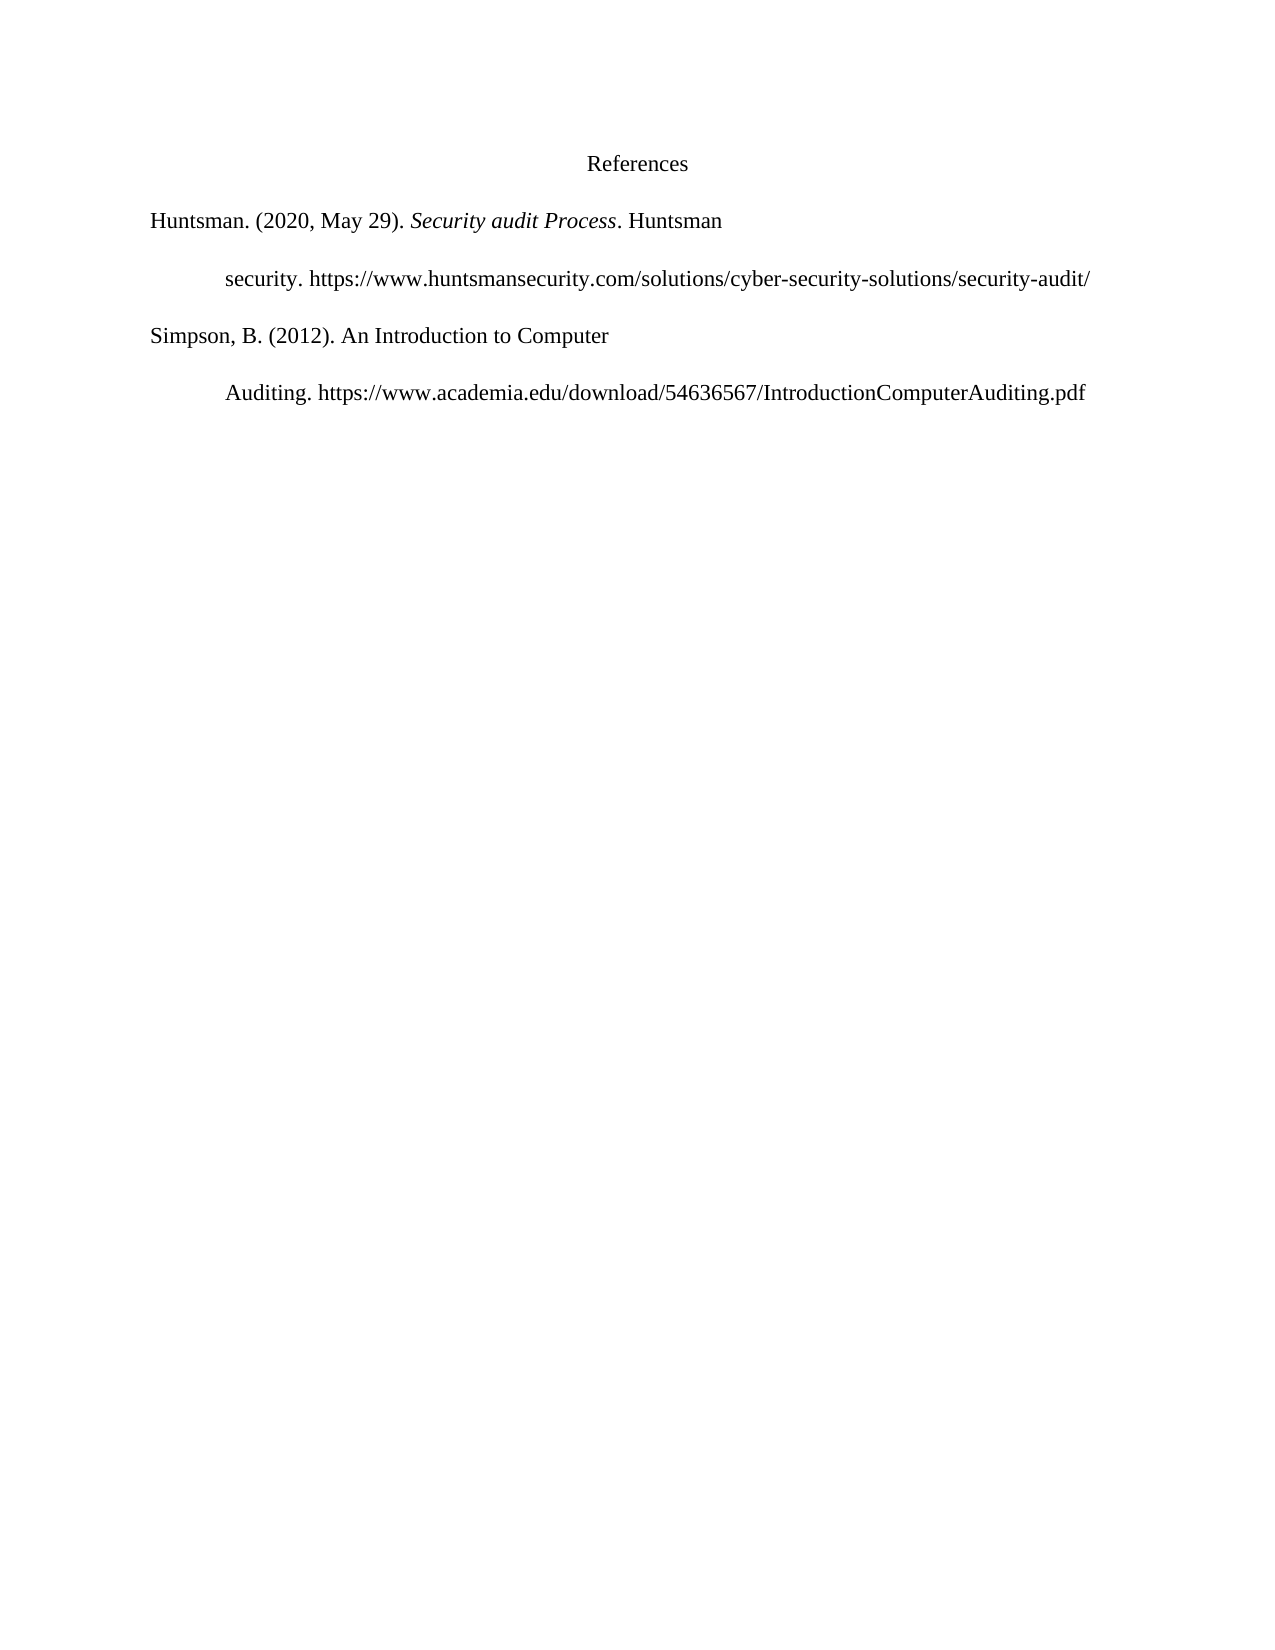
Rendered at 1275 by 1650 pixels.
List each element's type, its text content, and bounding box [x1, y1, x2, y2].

text References [150, 150, 1125, 176]
text Huntsman. (2020, May 29). Security audit Process. Huntsman security. https://www.huntsmansecurity.com/solutions/cyber-security-solutions/security-audit/ [150, 176, 1117, 291]
text Simpson, B. (2012). An Introduction to Computer Auditing. https://www.academia.edu/download/54636567/IntroductionComputerAuditing.pdf [150, 291, 1117, 406]
